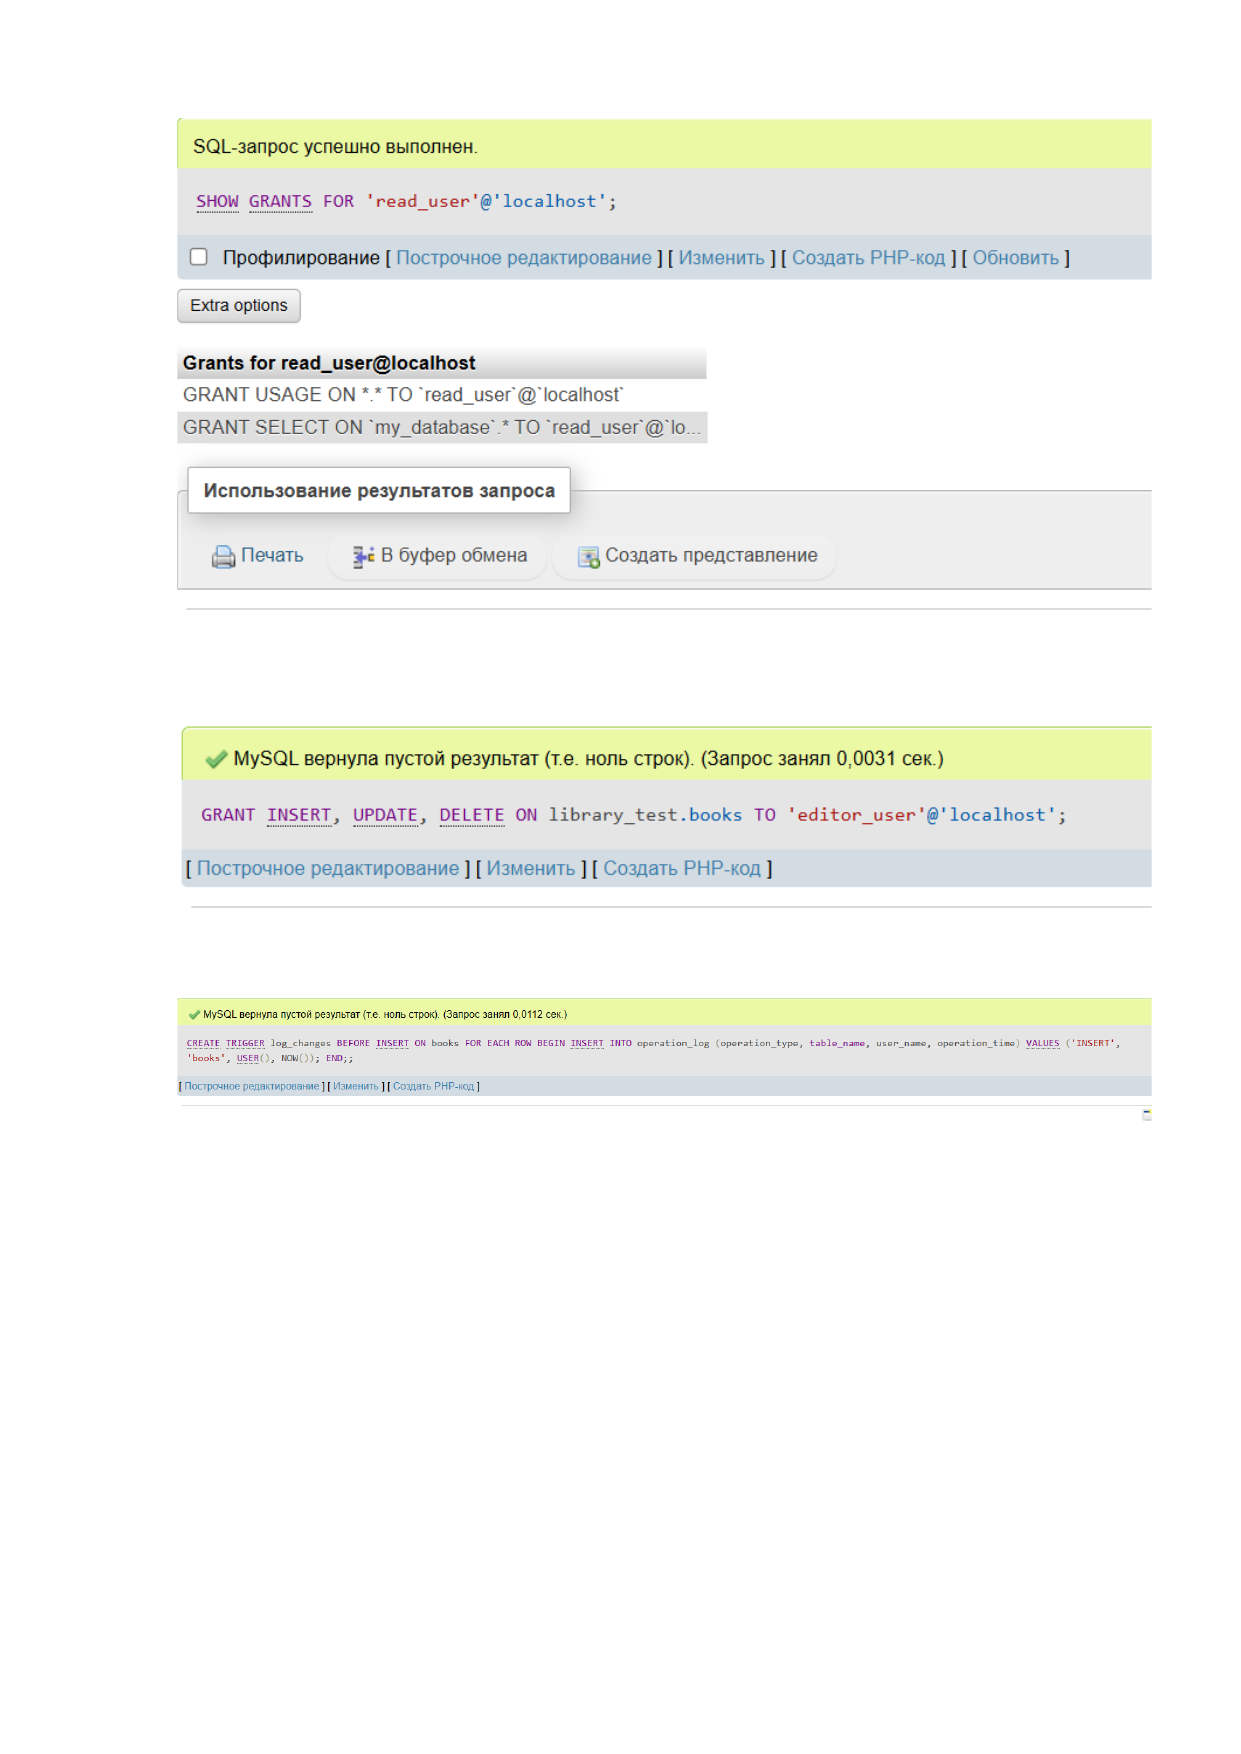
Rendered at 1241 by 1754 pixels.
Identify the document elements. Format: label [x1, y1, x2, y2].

picture [177, 723, 1152, 927]
picture [177, 992, 1152, 1158]
picture [177, 118, 1152, 612]
